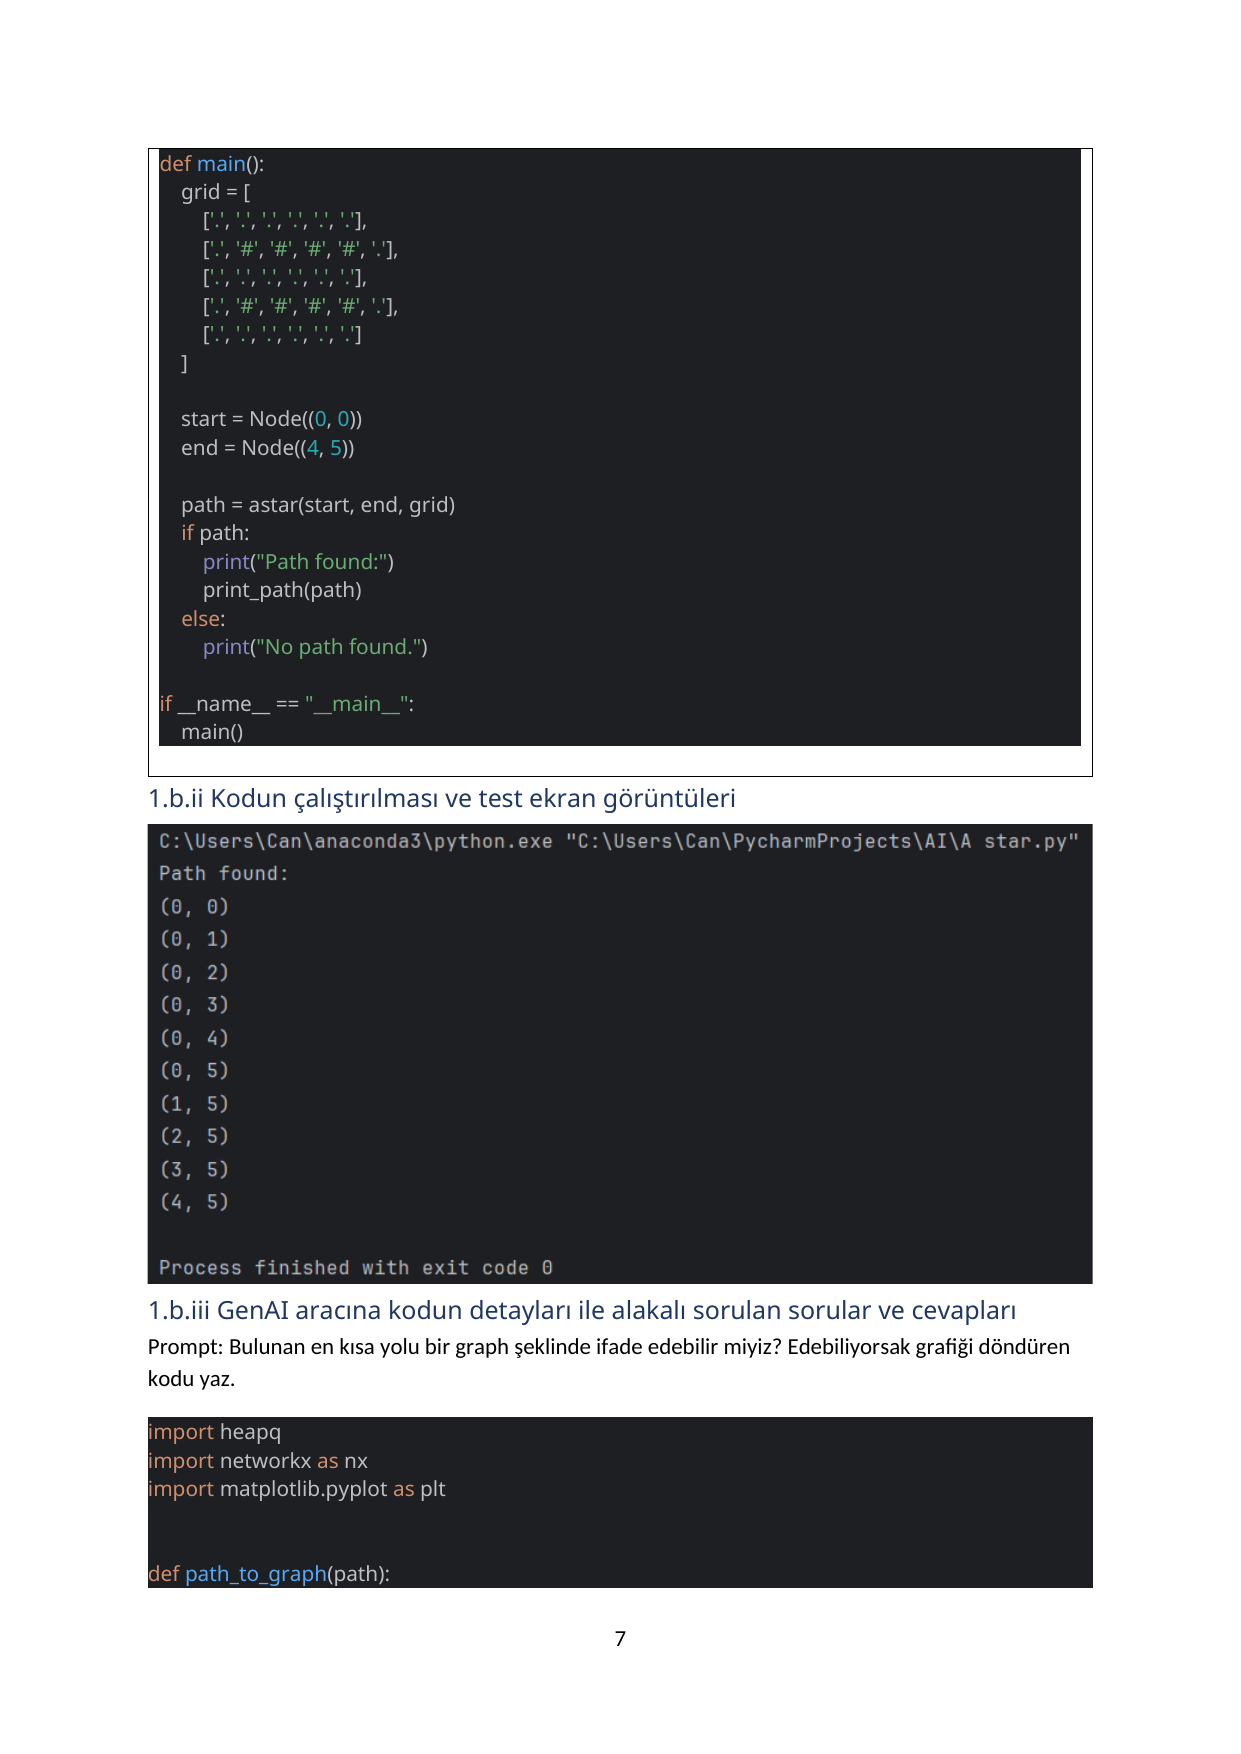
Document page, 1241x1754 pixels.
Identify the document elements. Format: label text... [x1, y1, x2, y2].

subtitle 1.b.ii Kodun çalıştırılması ve test ekran görüntüleri [148, 781, 1093, 815]
text Prompt: Bulunan en kısa yolu bir graph şeklinde ifade edebilir miyiz? Edebiliyorsak grafiği döndüren kodu yaz. [148, 1332, 1093, 1392]
subtitle 1.b.iii GenAI aracına kodun detayları ile alakalı sorulan sorular ve cevapları [148, 1293, 1093, 1327]
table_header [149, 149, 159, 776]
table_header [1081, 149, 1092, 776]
picture [147, 824, 1093, 1284]
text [148, 1417, 1093, 1588]
